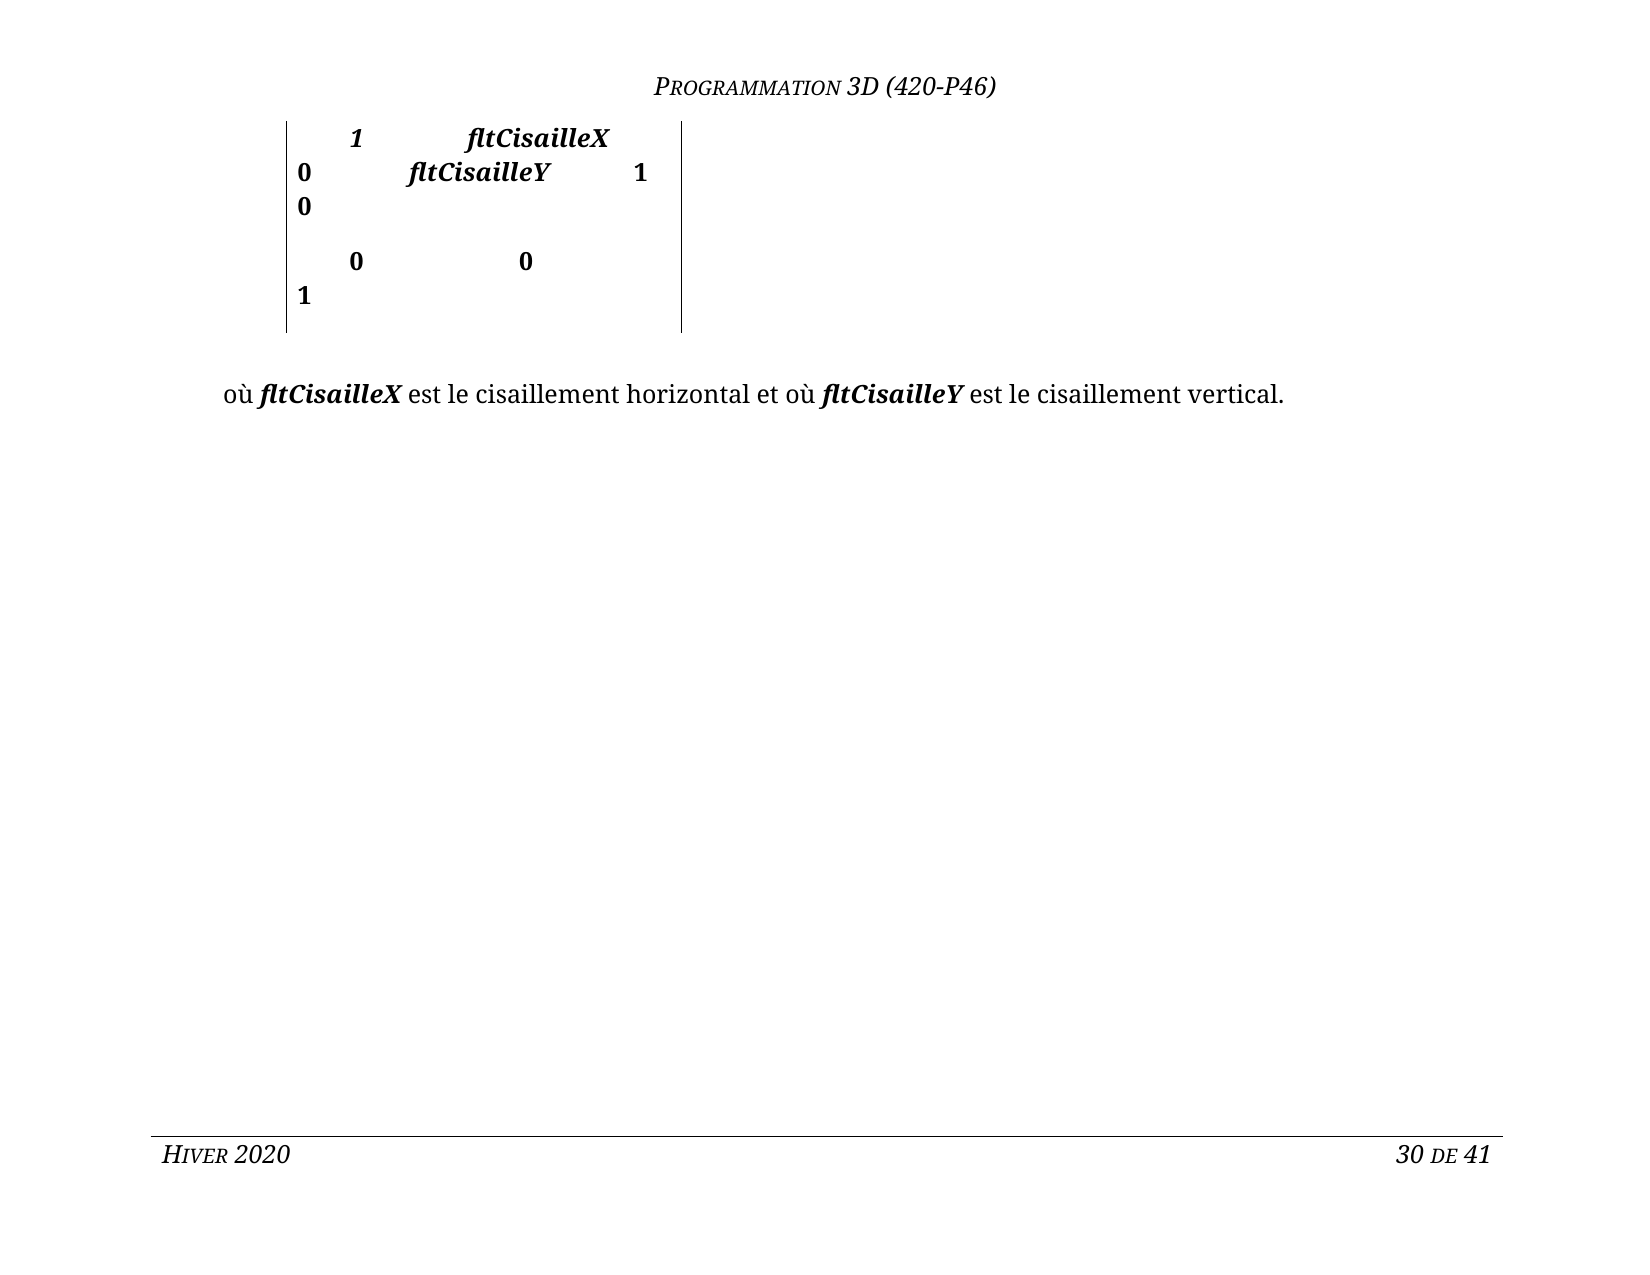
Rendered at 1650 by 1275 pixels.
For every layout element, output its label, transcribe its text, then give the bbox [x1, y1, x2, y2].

text où fltCisailleX est le cisaillement horizontal et où fltCisailleY est le cisaillement vertical. [223, 376, 1500, 410]
table_header 1 fltCisailleX 0 fltCisailleY 1 0 0 0 1 [287, 121, 681, 333]
